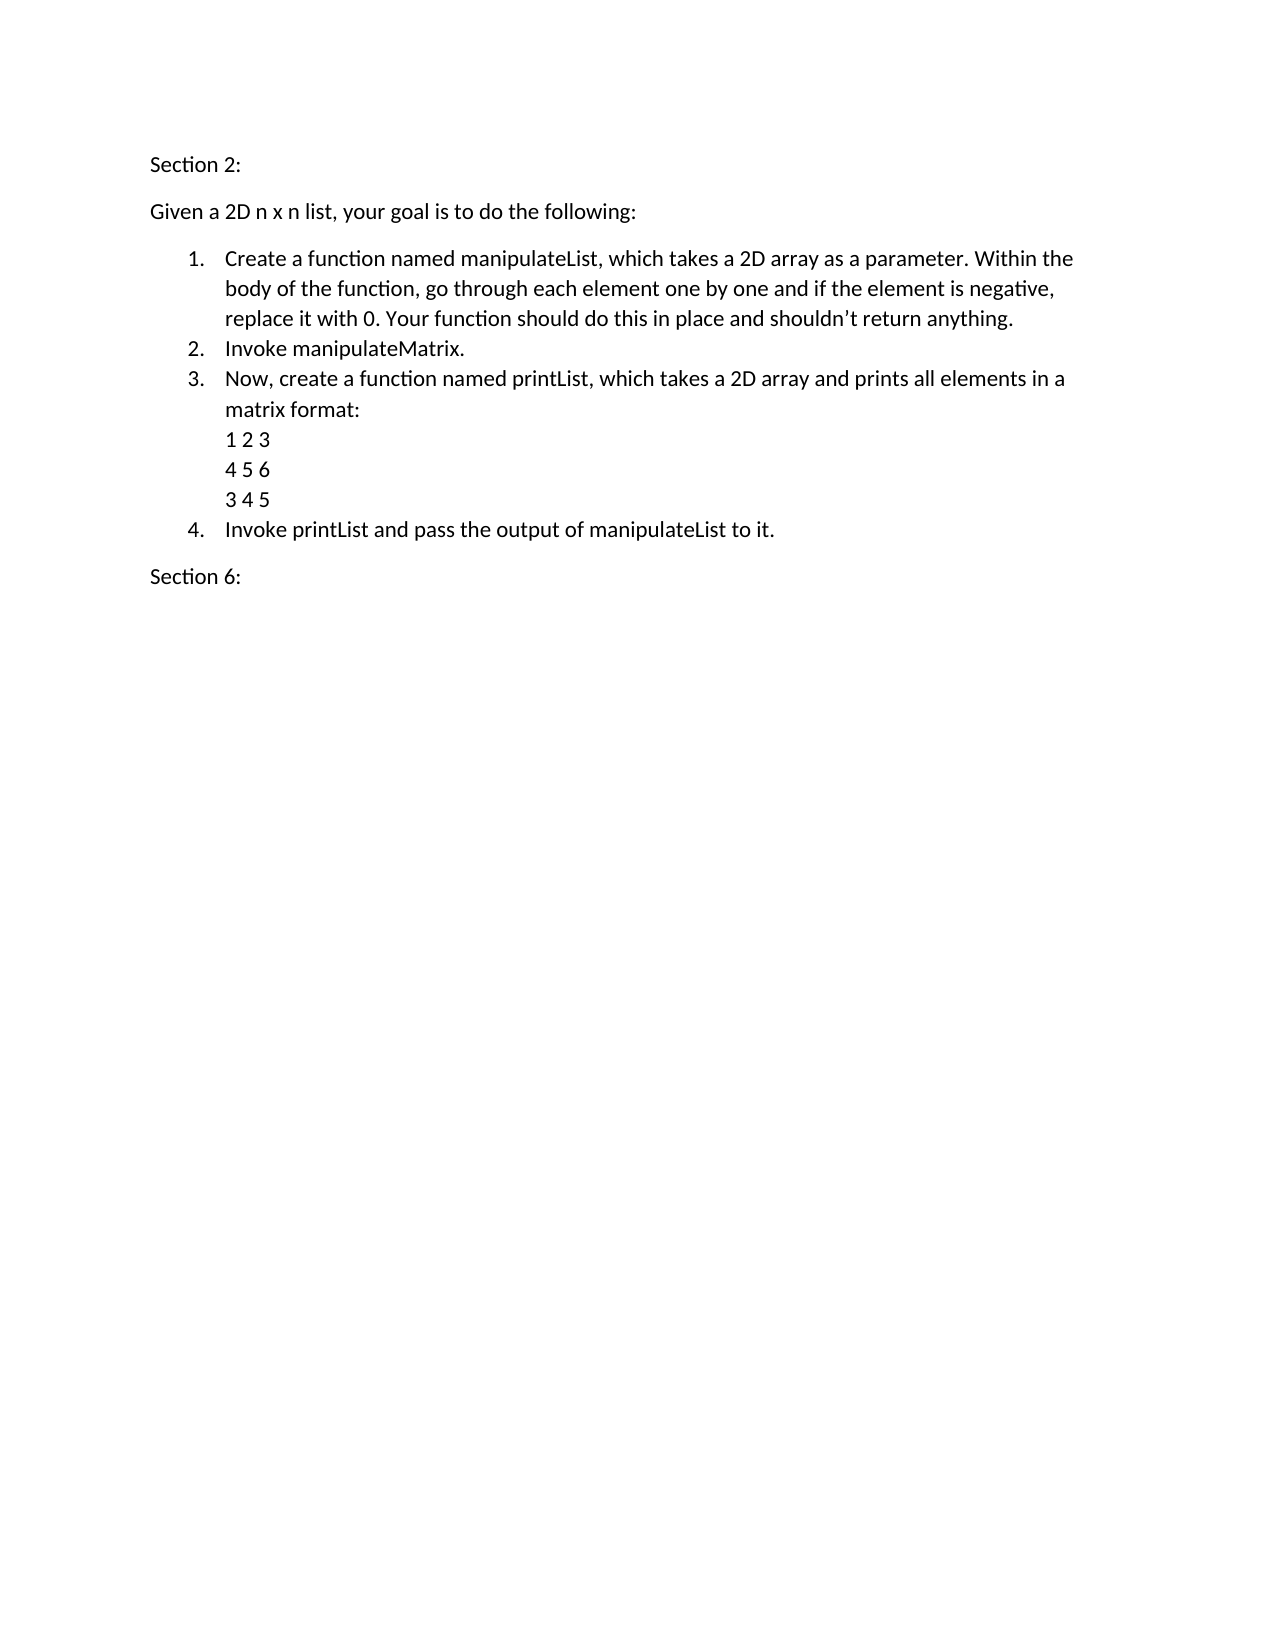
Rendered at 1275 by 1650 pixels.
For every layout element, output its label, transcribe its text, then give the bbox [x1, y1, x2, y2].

text Section 6: [150, 562, 1125, 591]
list Now, create a function named printList, which takes a 2D array and prints all elements in a matrix format: [187, 364, 1125, 423]
list Create a function named manipulateList, which takes a 2D array as a parameter. Within the body of the function, go through each element one by one and if the element is negative, replace it with 0. Your function should do this in place and shouldn’t return anything. [187, 244, 1125, 332]
list Invoke manipulateMatrix. [187, 334, 1125, 362]
list 1 2 3 [225, 425, 1125, 453]
text Section 2: [150, 150, 1125, 178]
list Invoke printList and pass the output of manipulateList to it. [187, 516, 1125, 544]
list 3 4 5 [225, 485, 1125, 513]
list 4 5 6 [225, 455, 1125, 483]
text Given a 2D n x n list, your goal is to do the following: [150, 197, 1125, 225]
